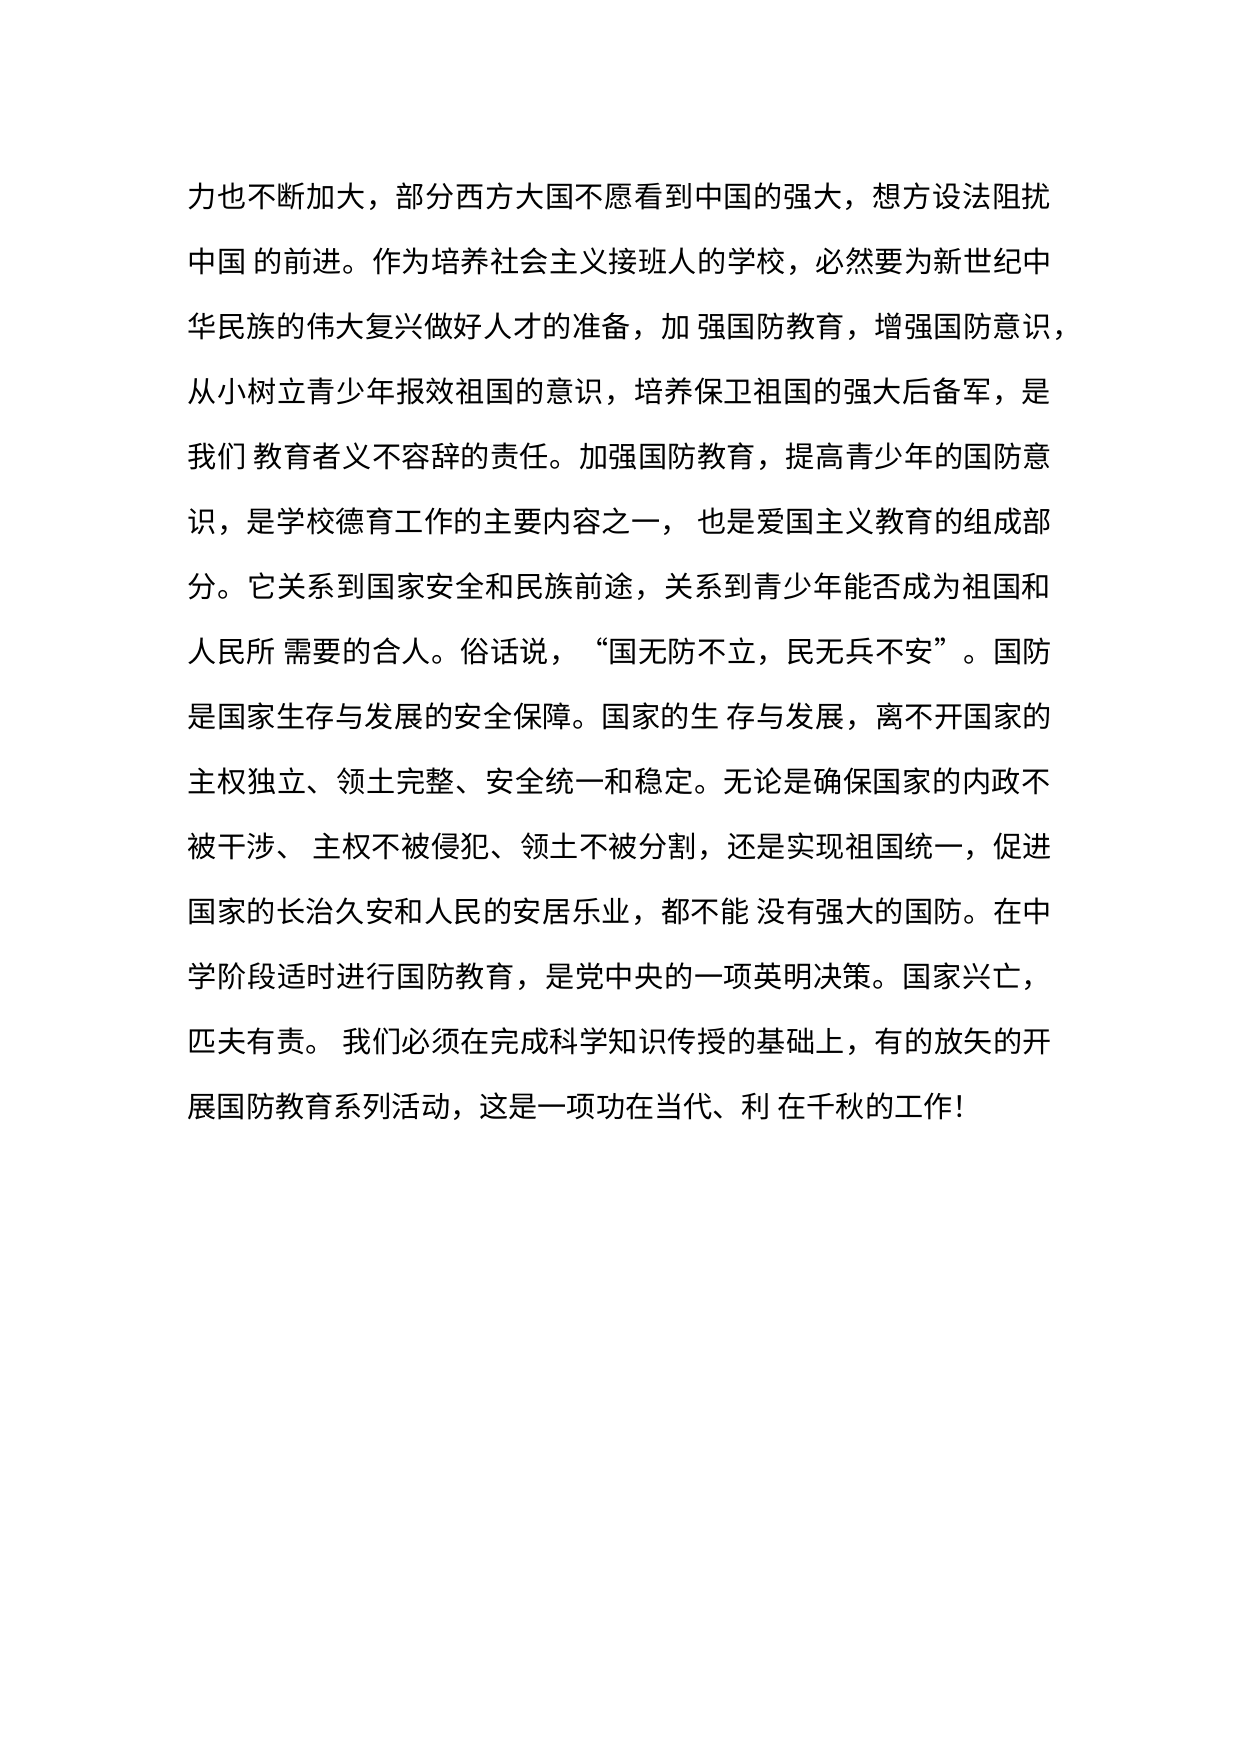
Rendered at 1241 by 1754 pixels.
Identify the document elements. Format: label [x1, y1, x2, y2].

text [187, 162, 1053, 1137]
